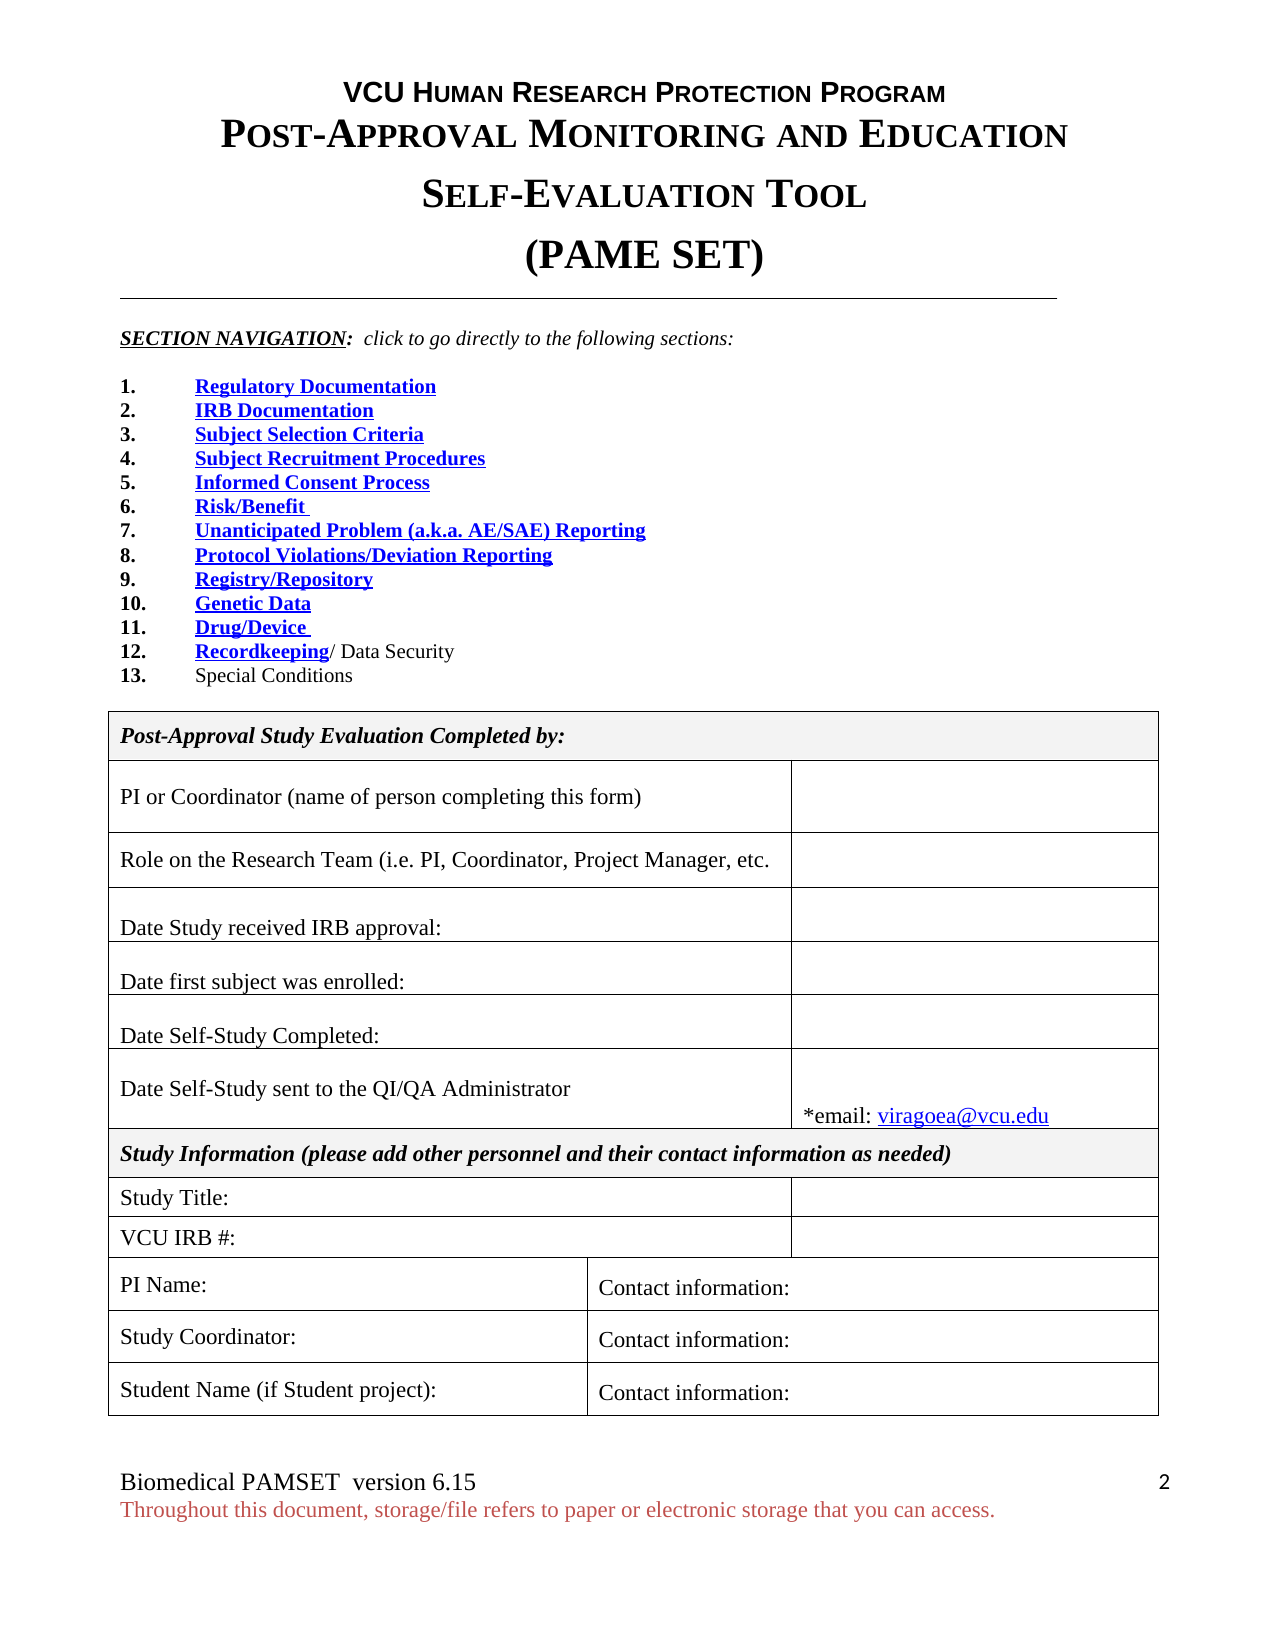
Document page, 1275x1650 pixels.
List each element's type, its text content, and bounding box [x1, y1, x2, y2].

table_cell PI or Coordinator (name of person completing this form) [109, 761, 791, 832]
table_cell Study Information (please add other personnel and their contact information as needed) [109, 1129, 1158, 1177]
text Section nAVIGATION: click to go directly to the following sections: [120, 326, 1057, 350]
table_cell Contact information: [588, 1363, 1158, 1414]
title Post-Approval Monitoring and Education [120, 108, 1168, 156]
table_cell [792, 942, 1158, 994]
table_header Post-Approval Study Evaluation Completed by: [109, 712, 1158, 759]
list Subject Selection Criteria [120, 422, 1057, 446]
table_cell Date first subject was enrolled: [109, 942, 791, 994]
list Registry/Repository [120, 567, 1057, 591]
table_cell Contact information: [588, 1311, 1158, 1362]
table_cell Contact information: [588, 1258, 1158, 1310]
table_cell Role on the Research Team (i.e. PI, Coordinator, Project Manager, etc. [109, 833, 791, 887]
title (PAME SET) [120, 229, 1168, 277]
table_cell Study Coordinator: [109, 1311, 587, 1362]
list Unanticipated Problem (a.k.a. AE/SAE) Reporting [120, 518, 1057, 542]
table_cell VCU IRB #: [109, 1217, 791, 1257]
table_cell *email: viragoea@vcu.edu [792, 1049, 1158, 1128]
title Self-Evaluation Tool [120, 169, 1168, 217]
list Informed Consent Process [120, 470, 1057, 494]
table_cell [792, 1217, 1158, 1257]
table_cell [792, 1178, 1158, 1216]
table_cell Date Study received IRB approval: [109, 888, 791, 941]
table_cell [792, 888, 1158, 941]
table_cell [792, 995, 1158, 1048]
list Recordkeeping/ Data Security [120, 639, 1057, 663]
table_cell PI Name: [109, 1258, 587, 1310]
table_cell Study Title: [109, 1178, 791, 1216]
list Subject Recruitment Procedures [120, 446, 1057, 470]
list Genetic Data [120, 591, 1057, 615]
list IRB Documentation [120, 398, 1159, 422]
table_cell [792, 761, 1158, 832]
list Special Conditions [120, 663, 1057, 687]
list Regulatory Documentation [120, 374, 1057, 398]
list Risk/Benefit [120, 494, 1057, 518]
table_cell Student Name (if Student project): [109, 1363, 587, 1414]
table_cell Date Self-Study sent to the QI/QA Administrator [109, 1049, 791, 1128]
list Drug/Device [120, 615, 1057, 639]
list Protocol Violations/Deviation Reporting [120, 542, 1057, 567]
table_cell Date Self-Study Completed: [109, 995, 791, 1048]
table_cell [792, 833, 1158, 887]
